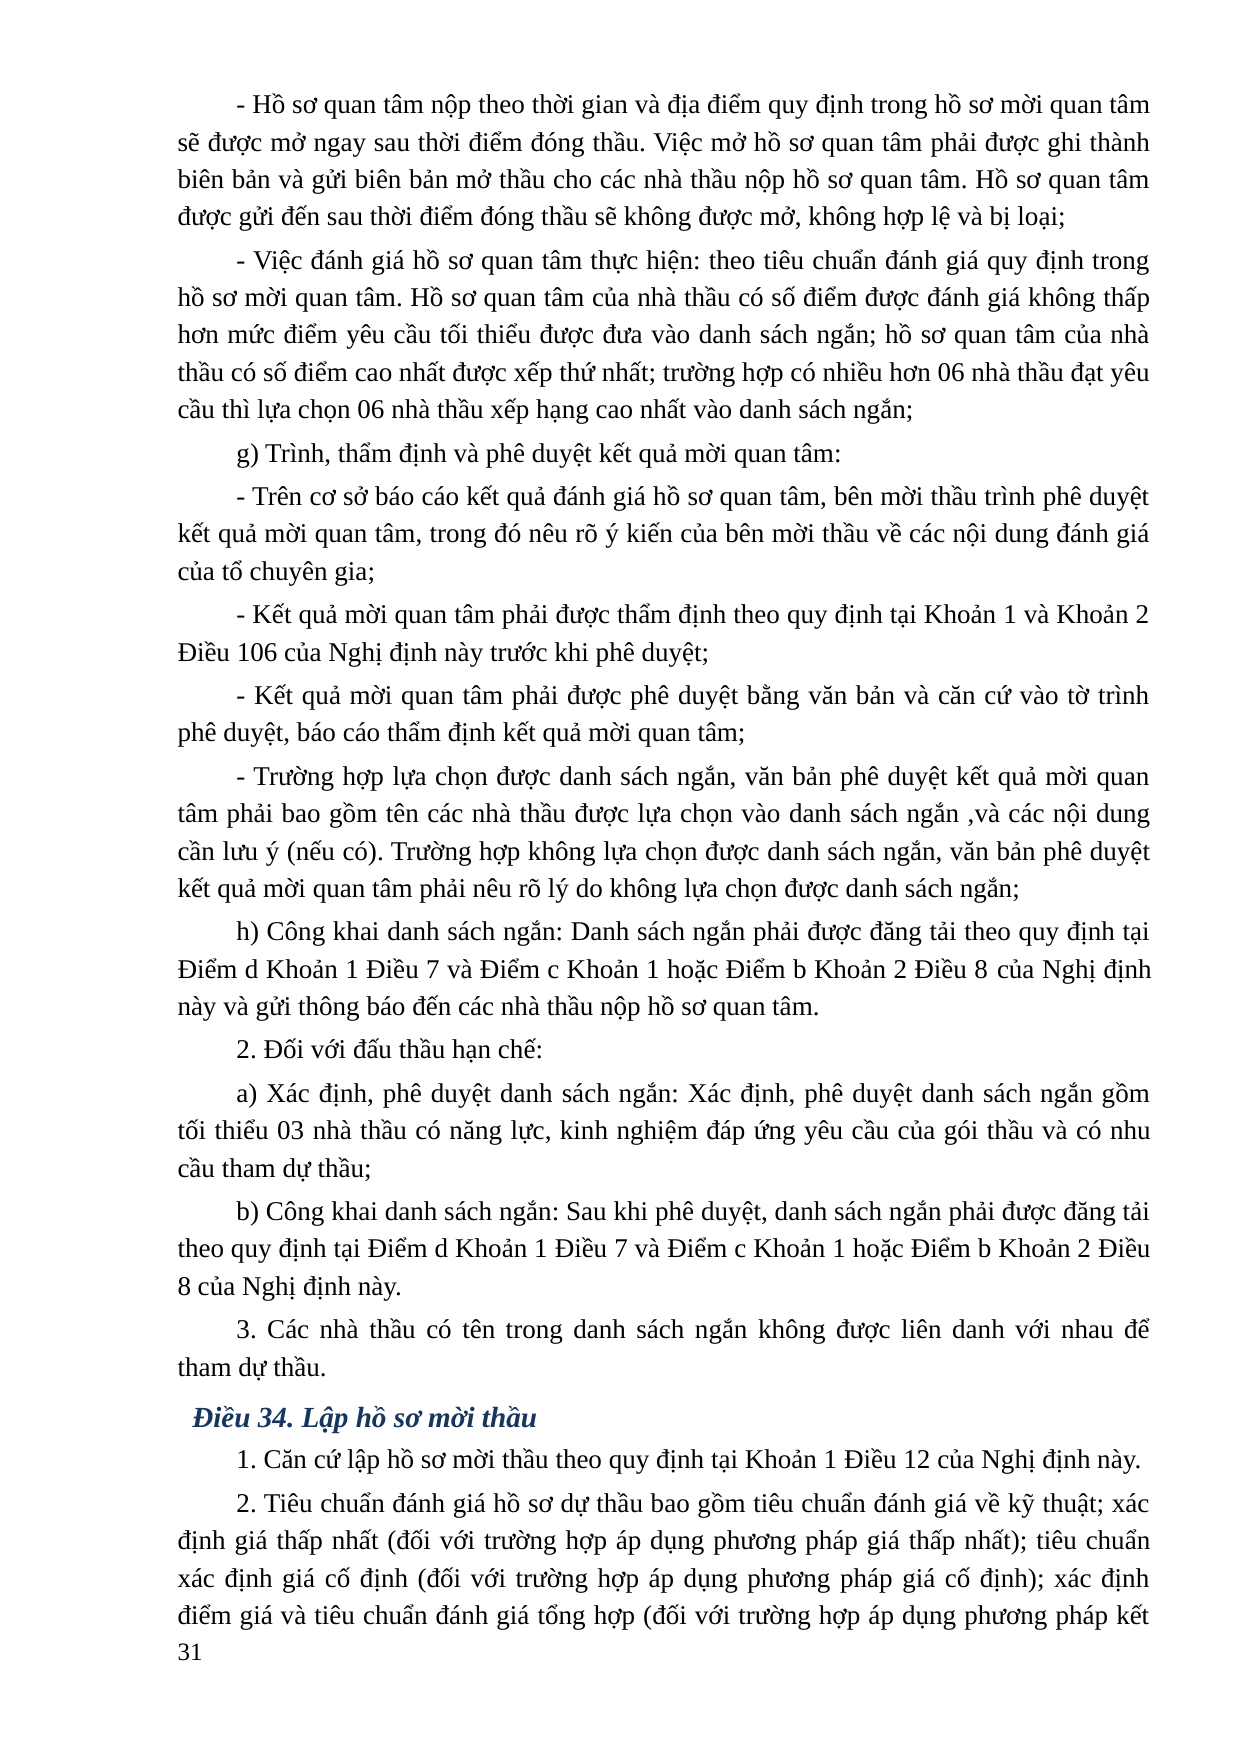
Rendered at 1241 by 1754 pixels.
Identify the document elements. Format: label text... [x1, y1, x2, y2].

text - Kết quả mời quan tâm phải được phê duyệt bằng văn bản và căn cứ vào tờ trình phê duyệt, báo cáo thẩm định kết quả mời quan tâm; [177, 679, 1152, 748]
subtitle Điều 34. Lập hồ sơ mời thầu [192, 1401, 1152, 1434]
text - Việc đánh giá hồ sơ quan tâm thực hiện: theo tiêu chuẩn đánh giá quy định trong hồ sơ mời quan tâm. Hồ sơ quan tâm của nhà thầu có số điểm được đánh giá không thấp hơn mức điểm yêu cầu tối thiểu được đưa vào danh sách ngắn; hồ sơ quan tâm của nhà thầu có số điểm cao nhất được xếp thứ nhất; trường hợp có nhiều hơn 06 nhà thầu đạt yêu cầu thì lựa chọn 06 nhà thầu xếp hạng cao nhất vào danh sách ngắn; [177, 244, 1152, 424]
text - Kết quả mời quan tâm phải được thẩm định theo quy định tại Khoản 1 và Khoản 2 Điều 106 của Nghị định này trước khi phê duyệt; [177, 598, 1152, 667]
text - Trên cơ sở báo cáo kết quả đánh giá hồ sơ quan tâm, bên mời thầu trình phê duyệt kết quả mời quan tâm, trong đó nêu rõ ý kiến của bên mời thầu về các nội dung đánh giá của tổ chuyên gia; [177, 480, 1152, 586]
text 1. Căn cứ lập hồ sơ mời thầu theo quy định tại Khoản 1 Điều 12 của Nghị định này. [177, 1444, 1152, 1475]
text - Hồ sơ quan tâm nộp theo thời gian và địa điểm quy định trong hồ sơ mời quan tâm sẽ được mở ngay sau thời điểm đóng thầu. Việc mở hồ sơ quan tâm phải được ghi thành biên bản và gửi biên bản mở thầu cho các nhà thầu nộp hồ sơ quan tâm. Hồ sơ quan tâm được gửi đến sau thời điểm đóng thầu sẽ không được mở, không hợp lệ và bị loại; [177, 89, 1152, 232]
text 3. Các nhà thầu có tên trong danh sách ngắn không được liên danh với nhau để tham dự thầu. [177, 1313, 1152, 1382]
text h) Công khai danh sách ngắn: Danh sách ngắn phải được đăng tải theo quy định tại Điểm d Khoản 1 Điều 7 và Điểm c Khoản 1 hoặc Điểm b Khoản 2 Điều 8 của Nghị định này và gửi thông báo đến các nhà thầu nộp hồ sơ quan tâm. [177, 916, 1152, 1021]
text a) Xác định, phê duyệt danh sách ngắn: Xác định, phê duyệt danh sách ngắn gồm tối thiểu 03 nhà thầu có năng lực, kinh nghiệm đáp ứng yêu cầu của gói thầu và có nhu cầu tham dự thầu; [177, 1077, 1152, 1183]
text - Trường hợp lựa chọn được danh sách ngắn, văn bản phê duyệt kết quả mời quan tâm phải bao gồm tên các nhà thầu được lựa chọn vào danh sách ngắn ,và các nội dung cần lưu ý (nếu có). Trường hợp không lựa chọn được danh sách ngắn, văn bản phê duyệt kết quả mời quan tâm phải nêu rõ lý do không lựa chọn được danh sách ngắn; [177, 760, 1152, 903]
text 2. Đối với đấu thầu hạn chế: [177, 1034, 1152, 1065]
text g) Trình, thẩm định và phê duyệt kết quả mời quan tâm: [177, 437, 1152, 468]
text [177, 1487, 1152, 1630]
text b) Công khai danh sách ngắn: Sau khi phê duyệt, danh sách ngắn phải được đăng tải theo quy định tại Điểm d Khoản 1 Điều 7 và Điểm c Khoản 1 hoặc Điểm b Khoản 2 Điều 8 của Nghị định này. [177, 1195, 1152, 1301]
